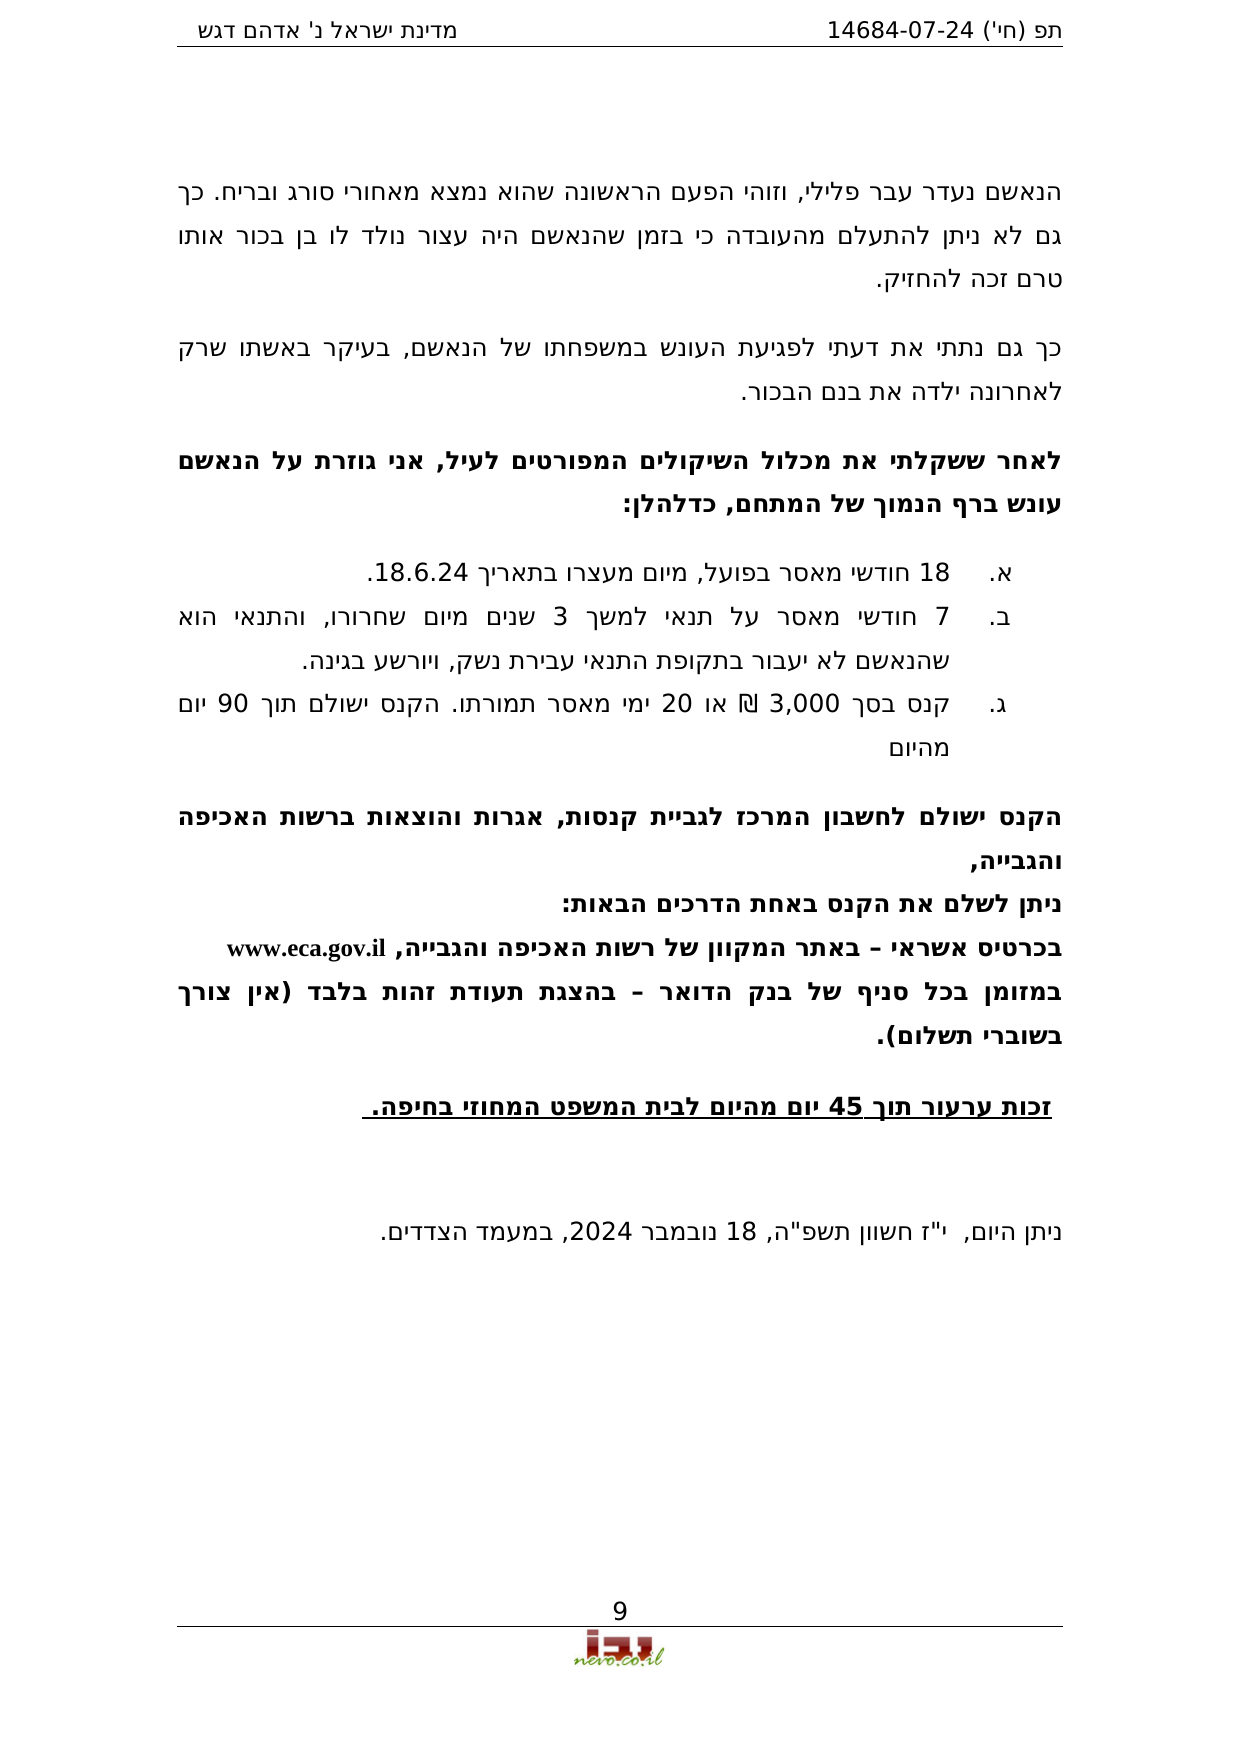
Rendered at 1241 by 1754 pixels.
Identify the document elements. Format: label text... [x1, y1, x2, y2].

text כך גם נתתי את דעתי לפגיעת העונש במשפחתו של הנאשם, בעיקר באשתו שרק לאחרונה ילדה את בנם הבכור. [177, 333, 1063, 406]
picture [574, 1629, 666, 1667]
list קנס בסך 3,000 ₪ או 20 ימי מאסר תמורתו. הקנס ישולם תוך 90 יום מהיום [177, 690, 988, 763]
text ניתן היום, י"ז חשוון תשפ"ה, 18 נובמבר 2024, במעמד הצדדים. [177, 1217, 1063, 1290]
text הנאשם נעדר עבר פלילי, וזוהי הפעם הראשונה שהוא נמצא מאחורי סורג ובריח. כך גם לא ניתן להתעלם מהעובדה כי בזמן שהנאשם היה עצור נולד לו בן בכור אותו טרם זכה להחזיק. [177, 177, 1063, 294]
list 7 חודשי מאסר על תנאי למשך 3 שנים מיום שחרורו, והתנאי הוא שהנאשם לא יעבור בתקופת התנאי עבירת נשק, ויורשע בגינה. [177, 602, 988, 675]
text בכרטיס אשראי – באתר המקוון של רשות האכיפה והגבייה, www.eca.gov.il [177, 933, 1063, 963]
text במזומן בכל סניף של בנק הדואר – בהצגת תעודת זהות בלבד (אין צורך בשוברי תשלום). [177, 977, 1063, 1050]
text 54678313זכות ערעור תוך 45 יום מהיום לבית המשפט המחוזי בחיפה. [177, 1092, 1063, 1121]
text ניתן לשלם את הקנס באחת הדרכים הבאות: [177, 890, 1063, 919]
text הקנס ישולם לחשבון המרכז לגביית קנסות, אגרות והוצאות ברשות האכיפה והגבייה, [177, 802, 1063, 875]
list 18 חודשי מאסר בפועל, מיום מעצרו בתאריך 18.6.24. [177, 558, 988, 588]
text לאחר ששקלתי את מכלול השיקולים המפורטים לעיל, אני גוזרת על הנאשם עונש ברף הנמוך של המתחם, כדלהלן: [177, 446, 1063, 519]
